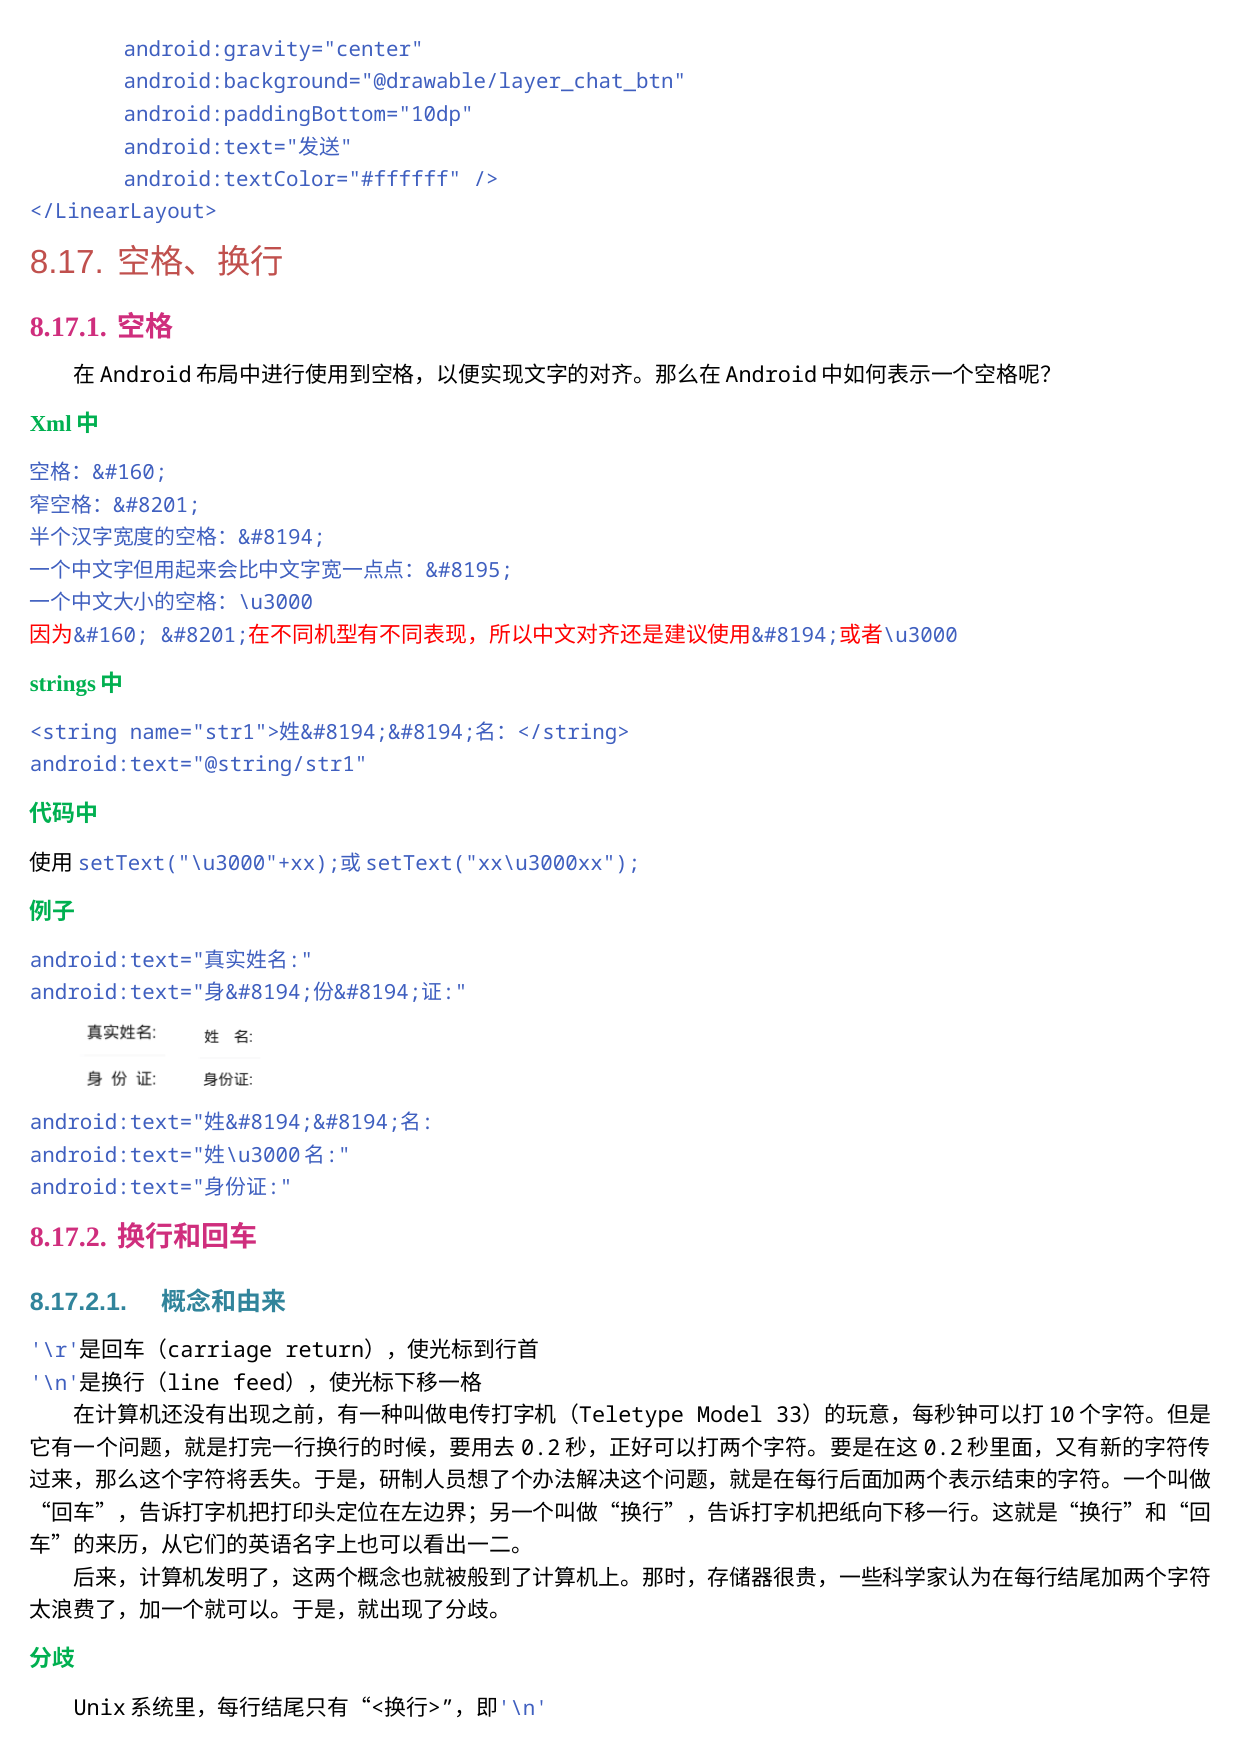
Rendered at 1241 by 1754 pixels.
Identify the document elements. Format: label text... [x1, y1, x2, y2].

text 一个中文大小的空格：\u3000 [29, 584, 1211, 617]
text '\n'是换行（line feed），使光标下移一格 [29, 1364, 1211, 1397]
subtitle 空格 [29, 292, 1211, 357]
text </LinearLayout> [29, 194, 1211, 227]
text 半个汉字宽度的空格：&#8194; [29, 519, 1211, 552]
text Xml中 [29, 389, 1211, 454]
text android:text="姓\u3000名:" [29, 1137, 1211, 1169]
text android:text="@string/str1" [29, 747, 1211, 779]
text android:background="@drawable/layer_chat_btn" [73, 64, 1211, 97]
text android:text="真实姓名:" [29, 942, 1211, 974]
text strings中 [29, 649, 1211, 714]
list 代码中 [29, 779, 1211, 844]
text Unix系统里，每行结尾只有“<换行>”，即'\n' [29, 1689, 1211, 1722]
text <string name="str1">姓&#8194;&#8194;名：</string> [29, 714, 1211, 747]
text android:text="身份证:" [29, 1169, 1211, 1202]
text 后来，计算机发明了，这两个概念也就被般到了计算机上。那时，存储器很贵，一些科学家认为在每行结尾加两个字符太浪费了，加一个就可以。于是，就出现了分歧。 [29, 1559, 1211, 1624]
subtitle 概念和由来 [29, 1267, 1211, 1332]
text android:paddingBottom="10dp" [73, 97, 1211, 129]
text android:gravity="center" [73, 32, 1211, 64]
subtitle 空格、换行 [29, 227, 1211, 292]
text 一个中文字但用起来会比中文字宽一点点：&#8195; [29, 552, 1211, 584]
text 在计算机还没有出现之前，有一种叫做电传打字机（Teletype Model 33）的玩意，每秒钟可以打10个字符。但是它有一个问题，就是打完一行换行的时候，要用去0.2秒，正好可以打两个字符。要是在这0.2秒里面，又有新的字符传过来，那么这个字符将丢失。于是，研制人员想了个办法解决这个问题，就是在每行后面加两个表示结束的字符。一个叫做“回车”，告诉打字机把打印头定位在左边界；另一个叫做“换行”，告诉打字机把纸向下移一行。这就是“换行”和“回车”的来历，从它们的英语名字上也可以看出一二。 [29, 1397, 1211, 1559]
picture [197, 1017, 261, 1099]
subtitle 换行和回车 [29, 1202, 1211, 1267]
text android:text="发送" [73, 129, 1211, 162]
text 窄空格：&#8201; [29, 487, 1211, 519]
text 因为&#160; &#8201;在不同机型有不同表现，所以中文对齐还是建议使用&#8194;或者\u3000 [29, 617, 1211, 649]
text '\r'是回车（carriage return），使光标到行首 [29, 1332, 1211, 1364]
text android:text="身&#8194;份&#8194;证:" [29, 974, 1211, 1007]
text 空格：&#160; [29, 454, 1211, 487]
text 分歧 [29, 1624, 1211, 1689]
text android:text="姓&#8194;&#8194;名: [29, 1104, 1211, 1137]
picture [79, 1012, 166, 1099]
text android:textColor="#ffffff" /> [73, 162, 1211, 194]
text 例子 [29, 877, 1211, 942]
list 使用setText("\u3000"+xx);或setText("xx\u3000xx"); [29, 844, 1211, 877]
text 在Android布局中进行使用到空格，以便实现文字的对齐。那么在Android中如何表示一个空格呢？ [29, 357, 1211, 389]
